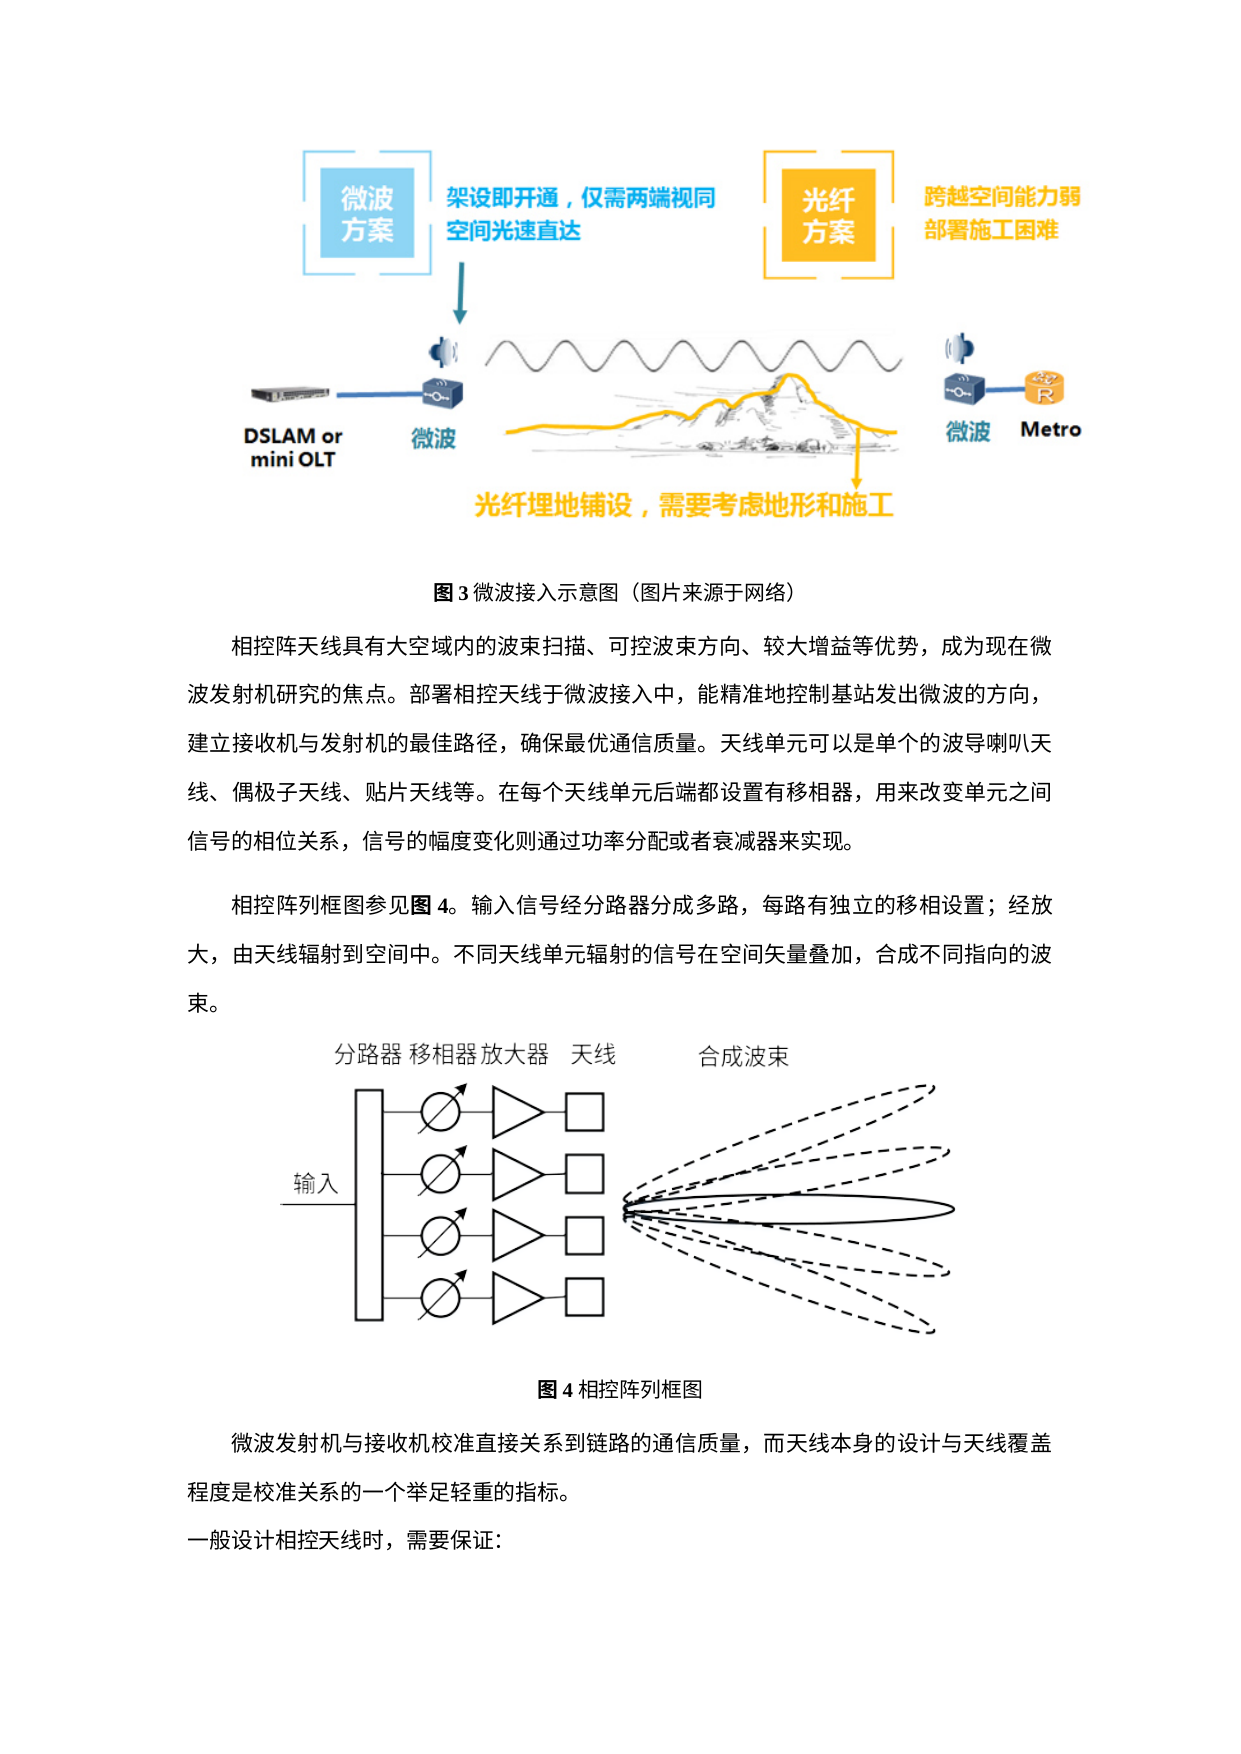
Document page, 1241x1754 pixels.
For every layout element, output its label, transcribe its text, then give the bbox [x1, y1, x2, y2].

text 相控阵天线具有大空域内的波束扫描、可控波束方向、较大增益等优势，成为现在微波发射机研究的焦点。部署相控天线于微波接入中，能精准地控制基站发出微波的方向，建立接收机与发射机的最佳路径，确保最优通信质量。天线单元可以是单个的波导喇叭天线、偶极子天线、贴片天线等。在每个天线单元后端都设置有移相器，用来改变单元之间信号的相位关系，信号的幅度变化则通过功率分配或者衰减器来实现。 [187, 628, 1053, 856]
text 相控阵列框图参见图4。输入信号经分路器分成多路，每路有独立的移相设置；经放大，由天线辐射到空间中。不同天线单元辐射的信号在空间矢量叠加，合成不同指向的波束。 [187, 888, 1053, 1018]
text 图4 相控阵列框图 [187, 1372, 1053, 1404]
text 一般设计相控天线时，需要保证： [187, 1522, 1053, 1555]
text 微波发射机与接收机校准直接关系到链路的通信质量，而天线本身的设计与天线覆盖程度是校准关系的一个举足轻重的指标。 [187, 1425, 1053, 1507]
picture [231, 139, 1097, 534]
text 图3 微波接入示意图（图片来源于网络） [187, 575, 1053, 607]
